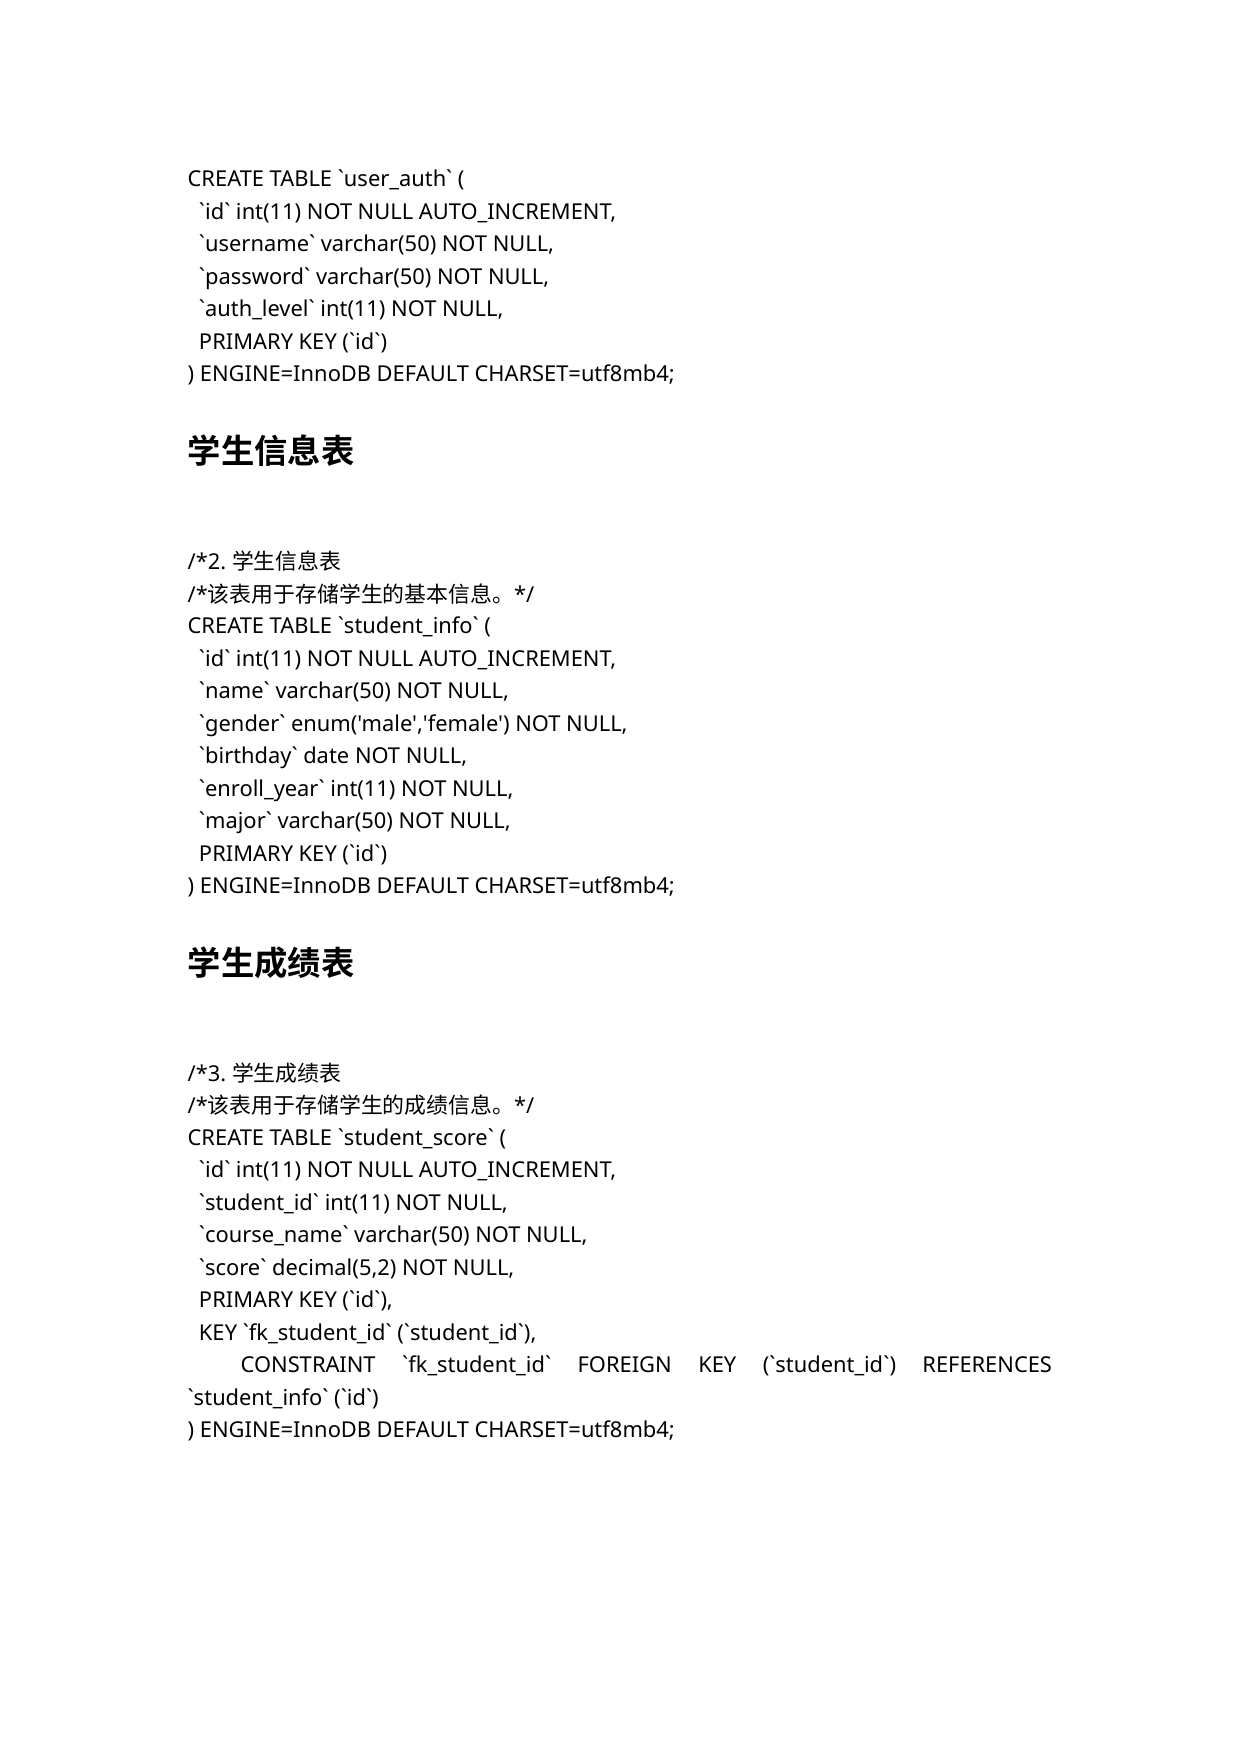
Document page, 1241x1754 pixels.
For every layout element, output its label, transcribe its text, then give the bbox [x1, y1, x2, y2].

text CREATE TABLE `student_info` ( [187, 609, 1053, 641]
text `id` int(11) NOT NULL AUTO_INCREMENT, [187, 194, 1053, 227]
text PRIMARY KEY (`id`) [187, 324, 1053, 357]
text `name` varchar(50) NOT NULL, [187, 674, 1053, 706]
text CONSTRAINT `fk_student_id` FOREIGN KEY (`student_id`) REFERENCES `student_info` (`id`) [187, 1348, 1053, 1413]
text `gender` enum('male','female') NOT NULL, [187, 706, 1053, 739]
text `birthday` date NOT NULL, [187, 739, 1053, 771]
text `score` decimal(5,2) NOT NULL, [187, 1251, 1053, 1283]
text `username` varchar(50) NOT NULL, [187, 227, 1053, 259]
text /*2. 学生信息表 [187, 544, 1053, 576]
subtitle 学生成绩表 [187, 928, 1053, 993]
text PRIMARY KEY (`id`) [187, 836, 1053, 869]
text `id` int(11) NOT NULL AUTO_INCREMENT, [187, 1153, 1053, 1186]
text /*该表用于存储学生的成绩信息。*/ [187, 1088, 1053, 1121]
text `password` varchar(50) NOT NULL, [187, 259, 1053, 292]
text `student_id` int(11) NOT NULL, [187, 1186, 1053, 1218]
text CREATE TABLE `student_score` ( [187, 1121, 1053, 1153]
text `enroll_year` int(11) NOT NULL, [187, 771, 1053, 804]
text PRIMARY KEY (`id`), [187, 1283, 1053, 1316]
text `major` varchar(50) NOT NULL, [187, 804, 1053, 836]
text /*该表用于存储学生的基本信息。*/ [187, 576, 1053, 609]
text `course_name` varchar(50) NOT NULL, [187, 1218, 1053, 1251]
text KEY `fk_student_id` (`student_id`), [187, 1316, 1053, 1348]
text /*3. 学生成绩表 [187, 1056, 1053, 1088]
text CREATE TABLE `user_auth` ( [187, 162, 1053, 194]
text `auth_level` int(11) NOT NULL, [187, 292, 1053, 324]
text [187, 1413, 1053, 1446]
text ) ENGINE=InnoDB DEFAULT CHARSET=utf8mb4; [187, 869, 1053, 901]
subtitle 学生信息表 [187, 417, 1053, 482]
text `id` int(11) NOT NULL AUTO_INCREMENT, [187, 641, 1053, 674]
text ) ENGINE=InnoDB DEFAULT CHARSET=utf8mb4; [187, 357, 1053, 389]
